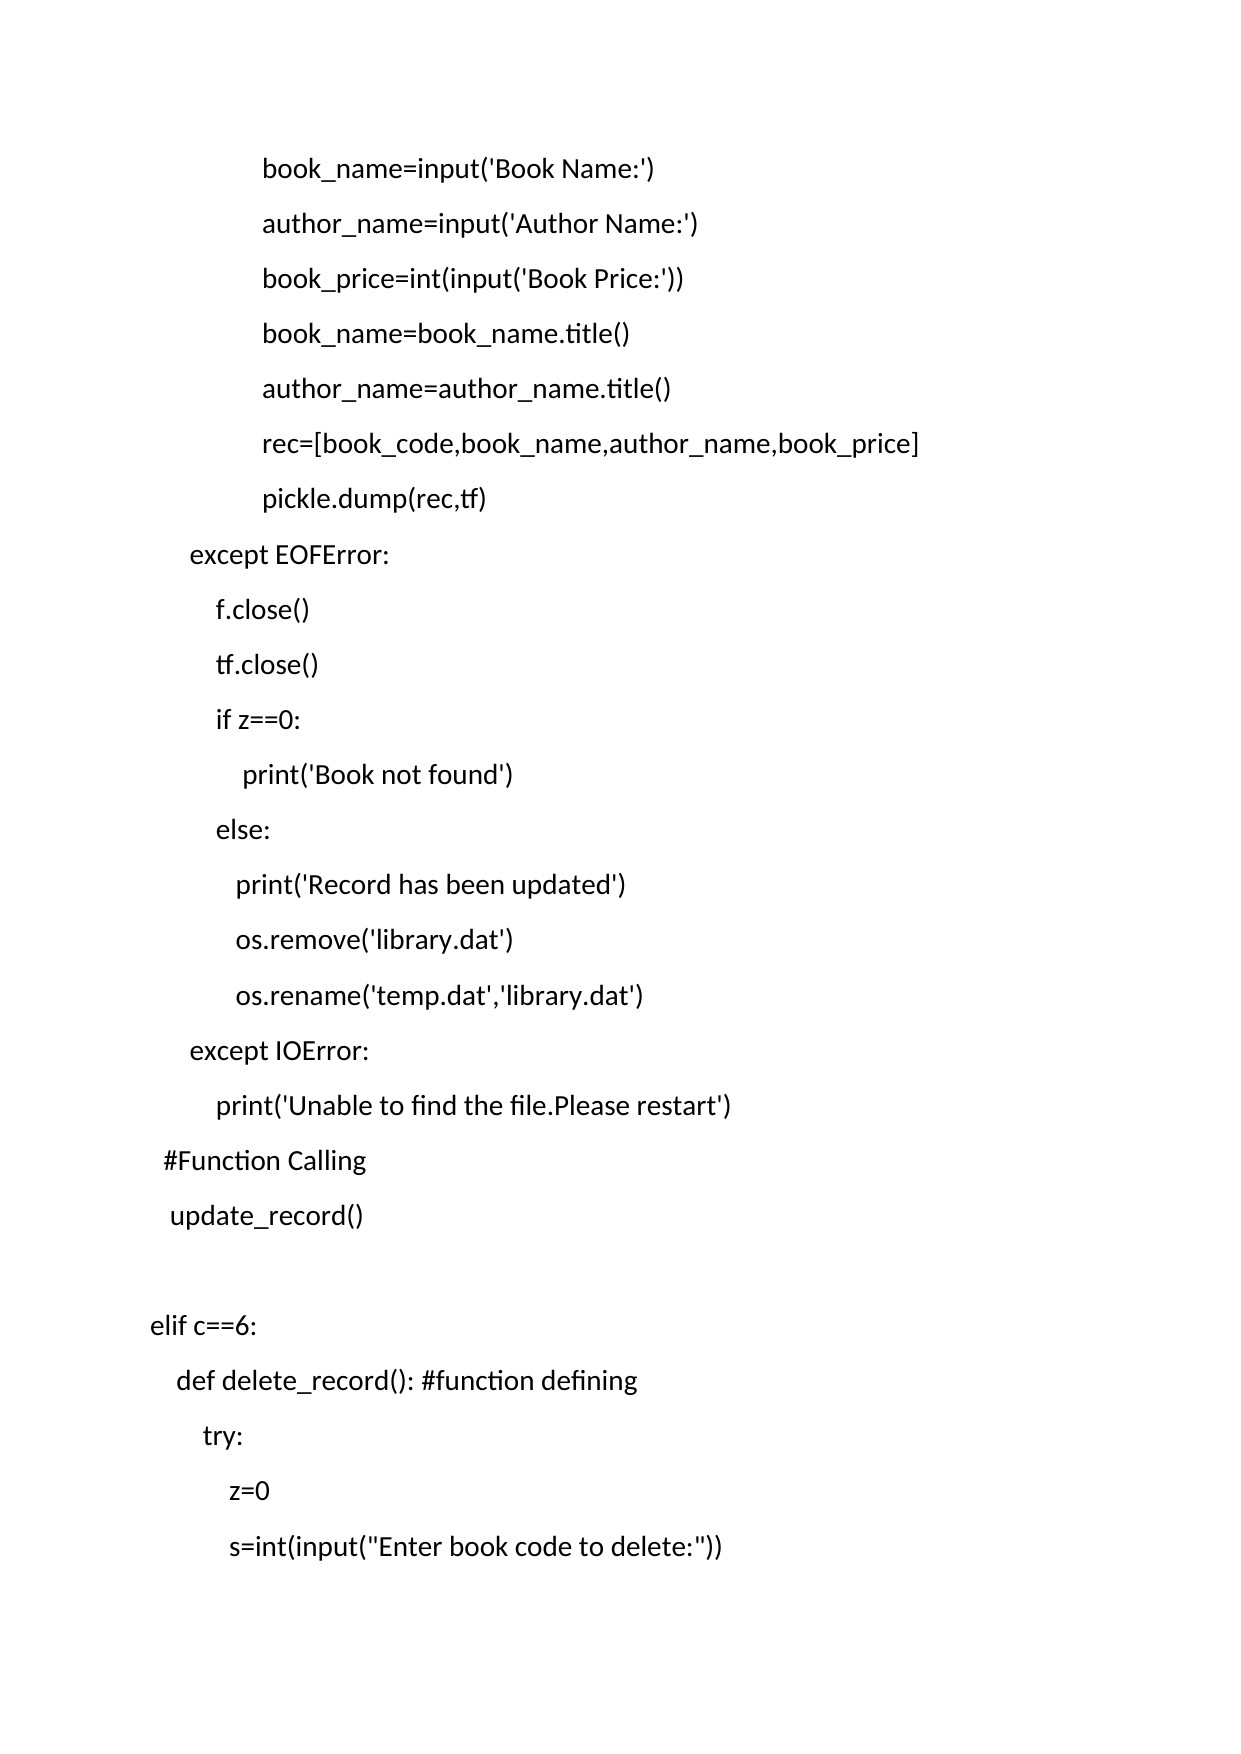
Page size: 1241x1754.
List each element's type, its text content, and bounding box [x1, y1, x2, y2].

text if z==0: [150, 701, 1090, 737]
text except EOFError: [150, 536, 1090, 571]
text tf.close() [150, 646, 1090, 682]
text author_name=input('Author Name:') [150, 205, 1090, 241]
text author_name=author_name.title() [150, 370, 1090, 406]
text book_name=input('Book Name:') [150, 150, 1090, 186]
text def delete_record(): #function defining [150, 1362, 1090, 1398]
text pickle.dump(rec,tf) [150, 481, 1090, 516]
text rec=[book_code,book_name,author_name,book_price] [150, 426, 1090, 461]
text print('Unable to find the file.Please restart') [150, 1087, 1090, 1122]
text else: [150, 811, 1090, 847]
text os.remove('library.dat') [150, 921, 1090, 957]
text try: [150, 1417, 1090, 1453]
text update_record() [150, 1197, 1090, 1233]
text #Function Calling [150, 1142, 1090, 1177]
text elif c==6: [150, 1307, 1090, 1343]
text except IOError: [150, 1032, 1090, 1067]
text print('Record has been updated') [150, 866, 1090, 902]
text z=0 [150, 1472, 1090, 1508]
text s=int(input("Enter book code to delete:")) [150, 1528, 1090, 1563]
text f.close() [150, 591, 1090, 626]
text book_price=int(input('Book Price:')) [150, 260, 1090, 296]
text os.rename('temp.dat','library.dat') [150, 977, 1090, 1012]
text print('Book not found') [150, 756, 1090, 792]
text book_name=book_name.title() [150, 315, 1090, 351]
